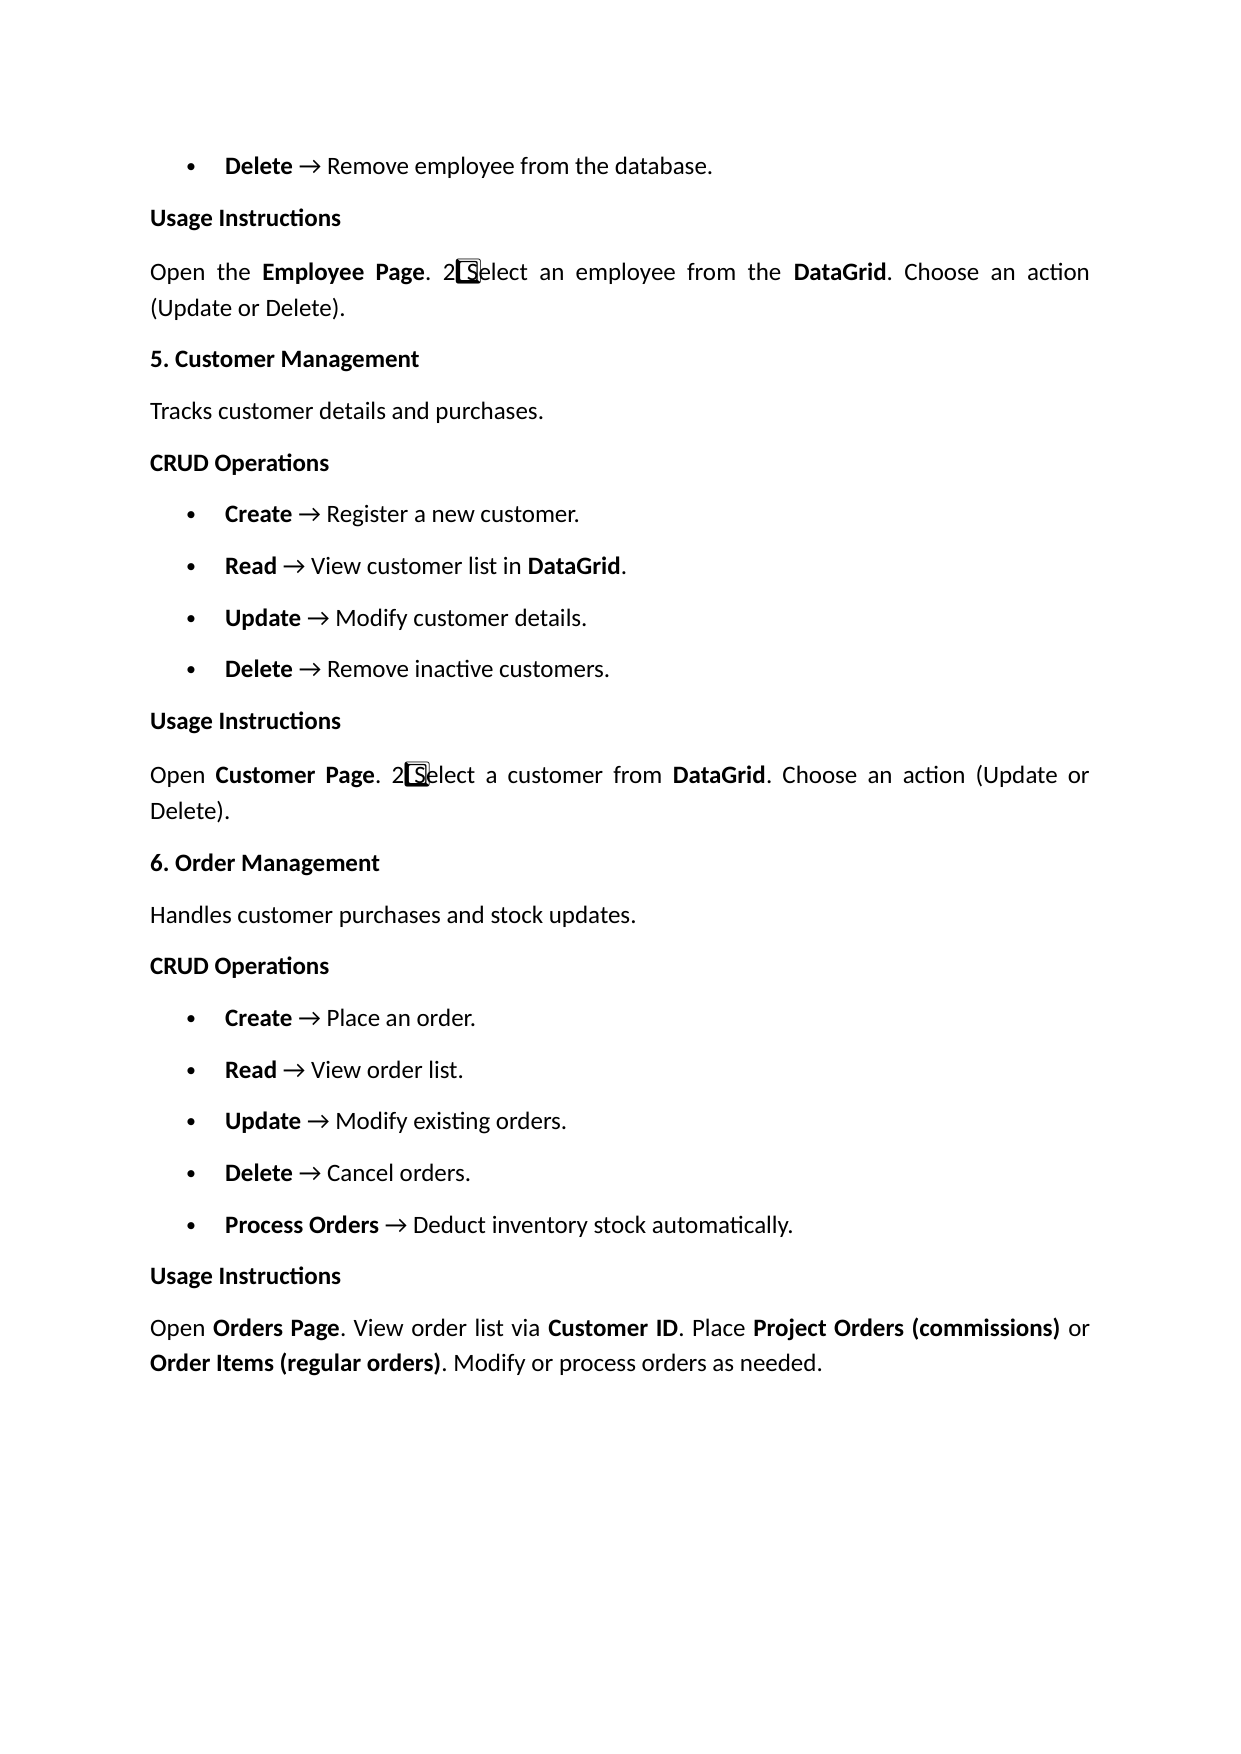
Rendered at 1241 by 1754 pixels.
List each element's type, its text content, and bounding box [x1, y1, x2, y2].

text Open the Employee Page. 2️⃣ Select an employee from the DataGrid. Choose an action (Update or Delete). [150, 253, 1090, 322]
text Tracks customer details and purchases. [150, 395, 1090, 426]
list Delete → Remove employee from the database. [187, 150, 1090, 181]
text Usage Instructions [150, 705, 1090, 736]
text CRUD Operations [150, 447, 1090, 477]
list Process Orders → Deduct inventory stock automatically. [187, 1209, 1090, 1239]
text Handles customer purchases and stock updates. [150, 899, 1090, 929]
list Update → Modify existing orders. [187, 1105, 1090, 1136]
text 6. Order Management [150, 847, 1090, 878]
text Open Customer Page. 2️⃣ Select a customer from DataGrid. Choose an action (Update or Delete). [150, 757, 1090, 826]
list Update → Modify customer details. [187, 602, 1090, 632]
list Read → View customer list in DataGrid. [187, 550, 1090, 581]
text Usage Instructions [150, 202, 1090, 232]
text Open Orders Page. View order list via Customer ID. Place Project Orders (commissions) or Order Items (regular orders). Modify or process orders as needed. [150, 1312, 1090, 1378]
list Delete → Cancel orders. [187, 1157, 1090, 1188]
text Usage Instructions [150, 1260, 1090, 1291]
list Create → Place an order. [187, 1002, 1090, 1033]
text 5. Customer Management [150, 343, 1090, 374]
list Create → Register a new customer. [187, 498, 1090, 529]
list Read → View order list. [187, 1054, 1090, 1084]
list Delete → Remove inactive customers. [187, 653, 1090, 684]
text CRUD Operations [150, 950, 1090, 981]
